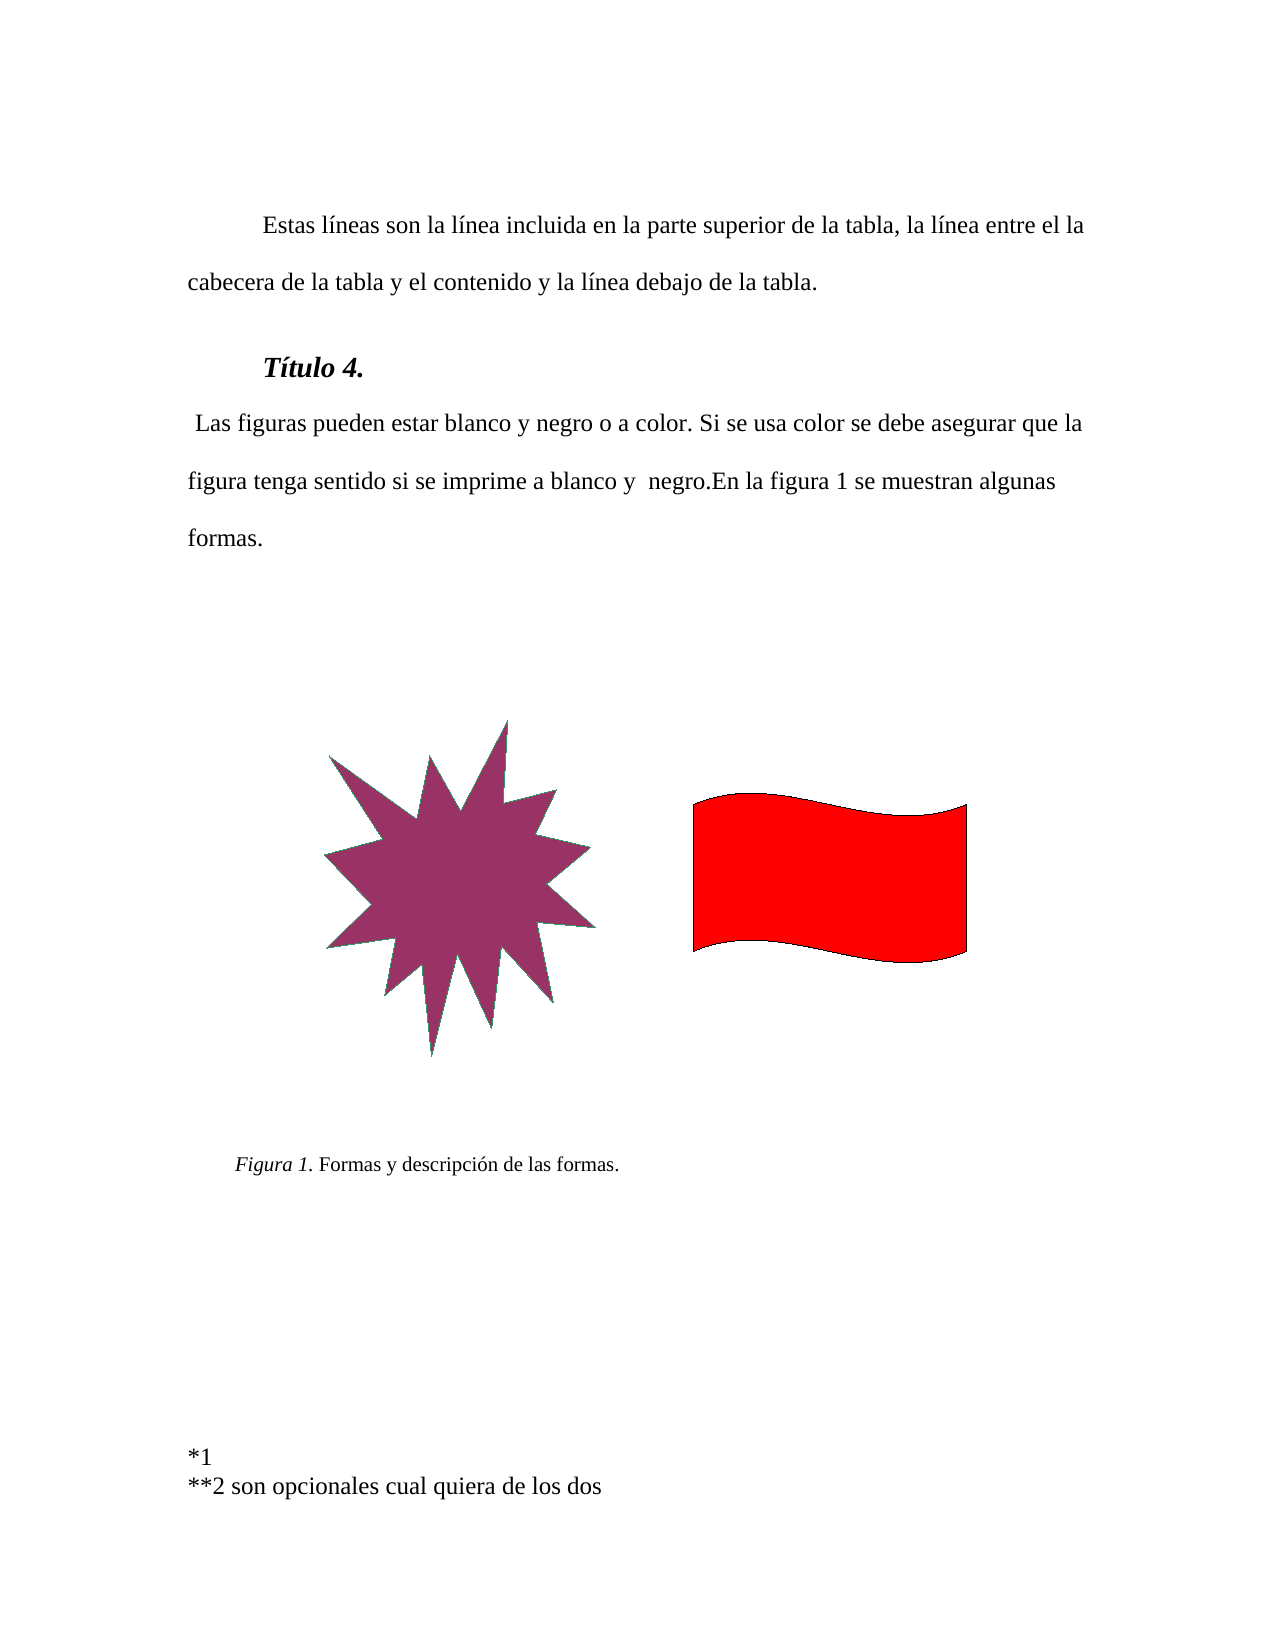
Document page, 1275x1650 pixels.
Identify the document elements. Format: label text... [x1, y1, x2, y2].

text Figura 1. Formas y descripción de las formas. [187, 1152, 1087, 1176]
subtitle Título 4. [187, 350, 1087, 383]
subtitle Las figuras pueden estar blanco y negro o a color. Si se usa color se debe asegurar que la figura tenga sentido si se imprime a blanco y negro.En la figura 1 se muestran algunas formas. [187, 408, 1087, 552]
list Estas líneas son la línea incluida en la parte superior de la tabla, la línea entre el la cabecera de la tabla y el contenido y la línea debajo de la tabla. [187, 210, 1087, 296]
